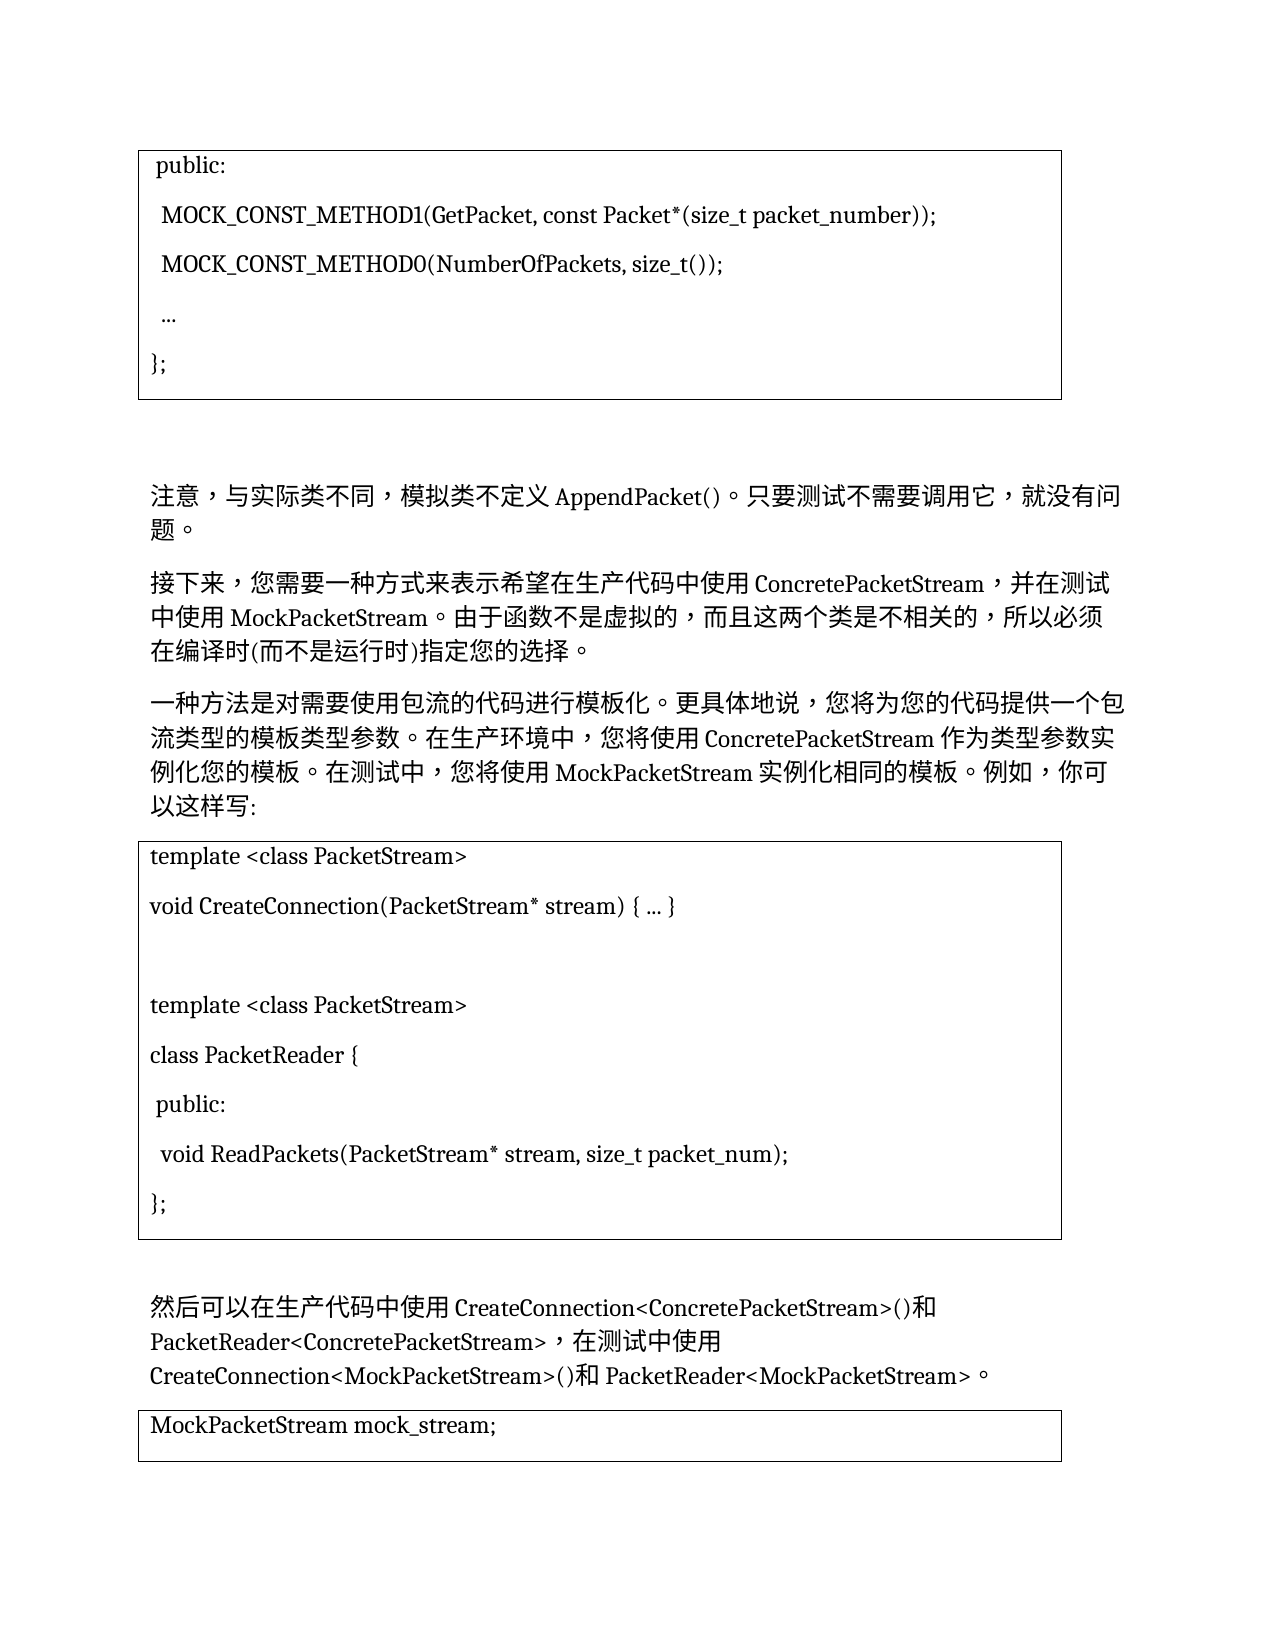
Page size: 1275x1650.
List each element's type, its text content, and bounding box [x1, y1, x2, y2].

text 一种方法是对需要使用包流的代码进行模板化。更具体地说，您将为您的代码提供一个包流类型的模板类型参数。在生产环境中，您将使用ConcretePacketStream作为类型参数实例化您的模板。在测试中，您将使用MockPacketStream实例化相同的模板。例如，你可以这样写: [150, 686, 1125, 822]
text 接下来，您需要一种方式来表示希望在生产代码中使用ConcretePacketStream，并在测试中使用MockPacketStream。由于函数不是虚拟的，而且这两个类是不相关的，所以必须在编译时(而不是运行时)指定您的选择。 [150, 565, 1125, 667]
text 然后可以在生产代码中使用CreateConnection<ConcretePacketStream>()和PacketReader<ConcretePacketStream>，在测试中使用CreateConnection<MockPacketStream>()和PacketReader<MockPacketStream>。 [150, 1289, 1125, 1392]
text 注意，与实际类不同，模拟类不定义AppendPacket()。只要测试不需要调用它，就没有问题。 [150, 478, 1125, 546]
table_header template <class PacketStream> void CreateConnection(PacketStream* stream) { ... } template <class PacketStream> class PacketReader { public: void ReadPackets(PacketStream* stream, size_t packet_num); }; [139, 842, 1061, 1239]
